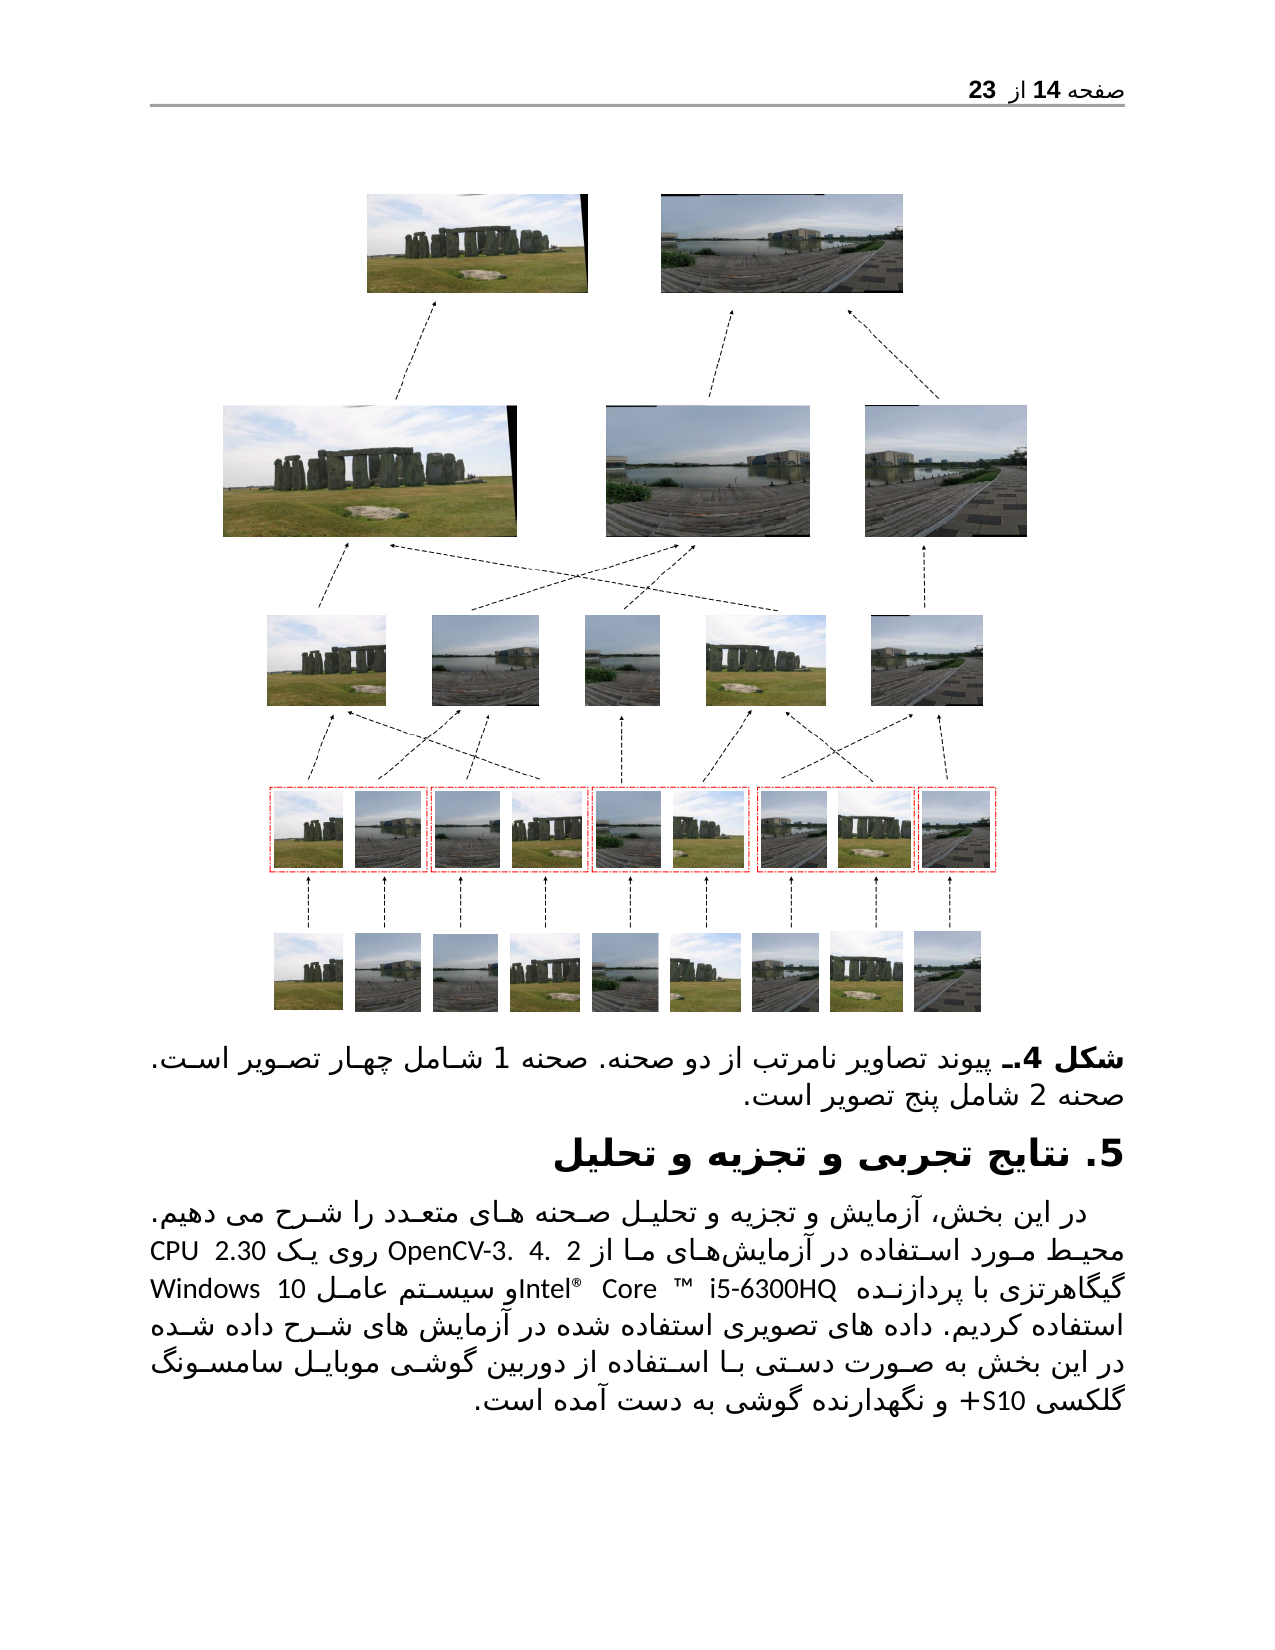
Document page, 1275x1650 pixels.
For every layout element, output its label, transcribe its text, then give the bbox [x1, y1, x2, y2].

text 5. نتایج تجربی و تجزیه و تحلیل [150, 1132, 1125, 1175]
text در این بخش، آزمایش و تجزیه و تحلیل صحنه های متعدد را شرح می دهیم. محیط مورد استفاده در آزمایش‌های ما از OpenCV-3. 4. 2 روی یک CPU 2.30 گیگاهرتزی با پردازنده Intel® Core ™ i5-6300HQو سیستم عامل Windows 10 استفاده کردیم. داده های تصویری استفاده شده در آزمایش های شرح داده شده در این بخش به صورت دستی با استفاده از دوربین گوشی موبایل سامسونگ گلکسی S10+ و نگهدارنده گوشی به دست آمده است. [150, 1195, 1125, 1418]
text شکل 4. پیوند تصاویر نامرتب از دو صحنه. صحنه 1 شامل چهار تصویر است. صحنه 2 شامل پنج تصویر است. [150, 1042, 1125, 1112]
picture [150, 158, 1125, 1023]
